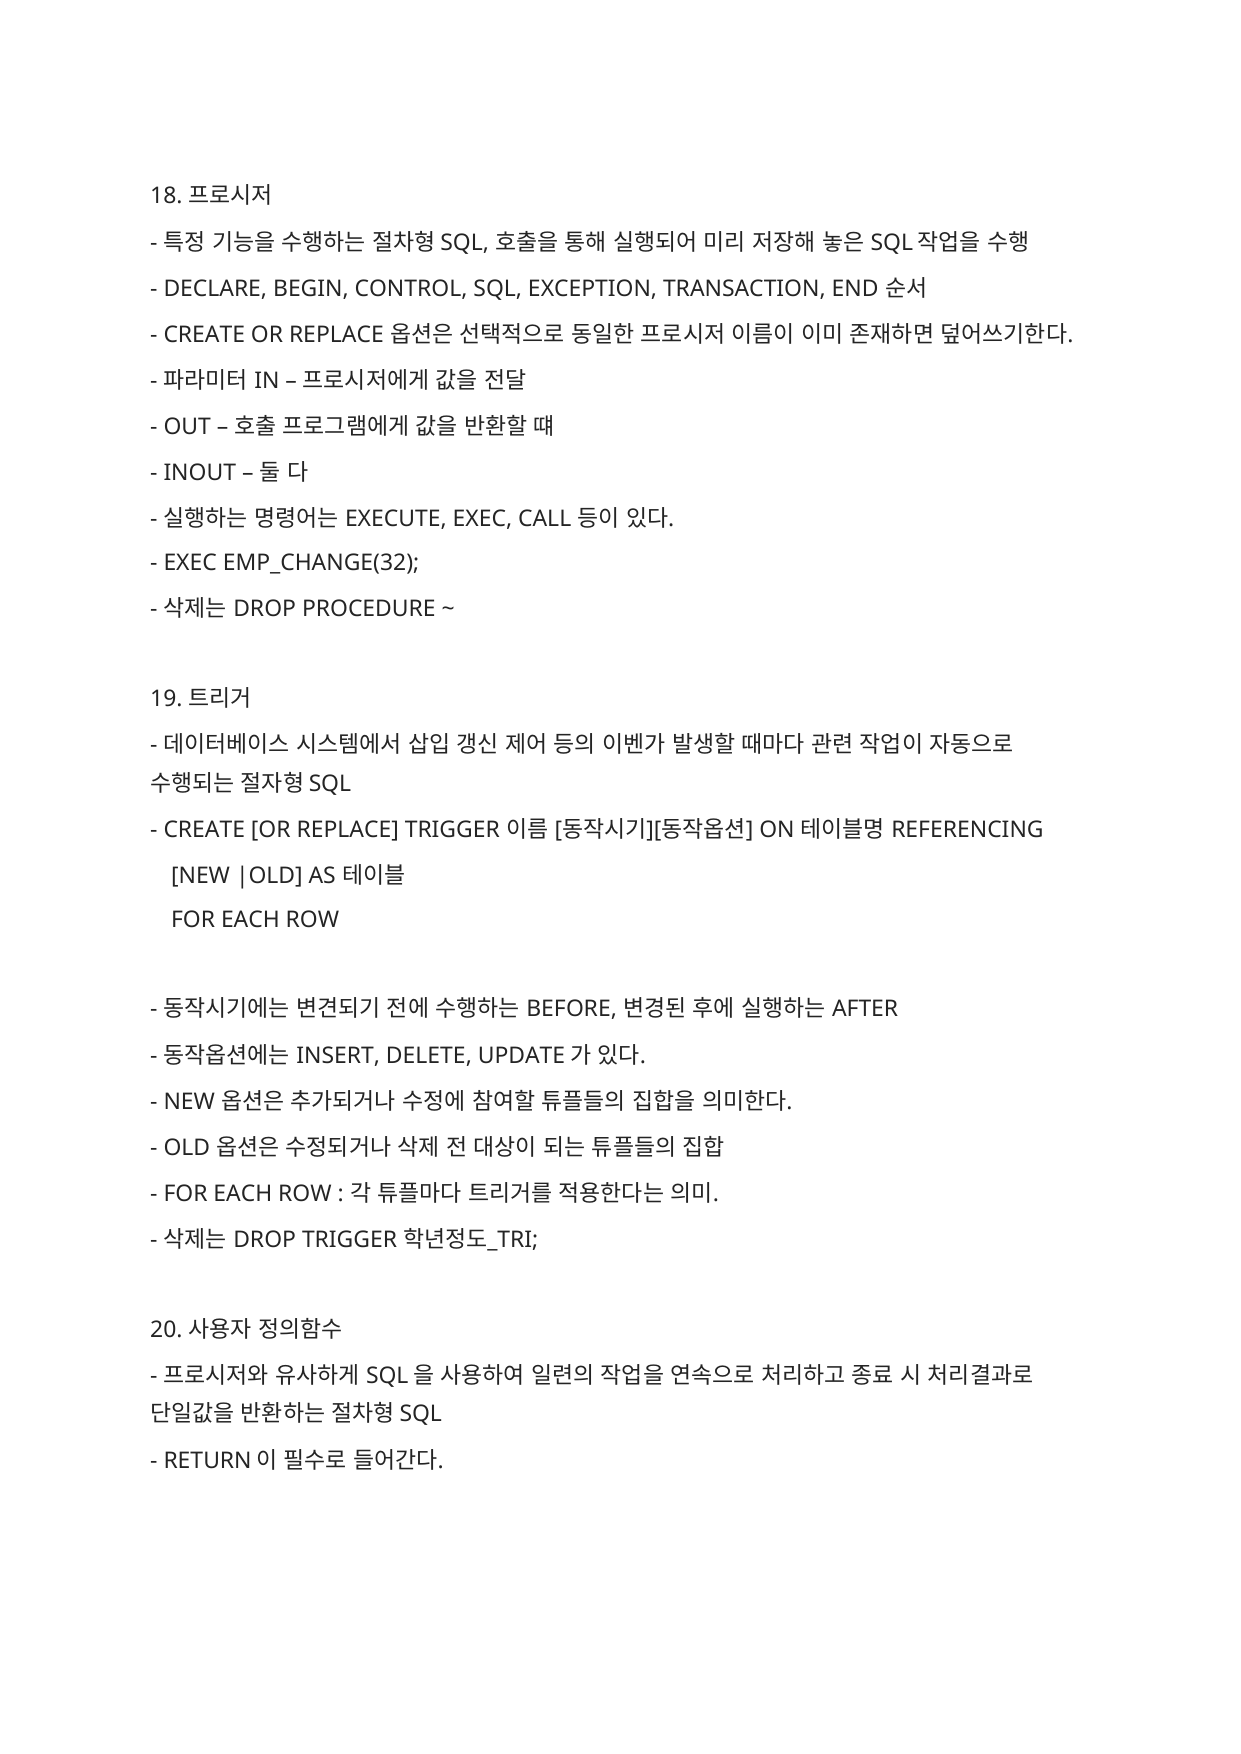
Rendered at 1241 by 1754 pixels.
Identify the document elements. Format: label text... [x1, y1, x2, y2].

text 19. 트리거 [150, 680, 1090, 713]
text - OUT – 호출 프로그램에게 값을 반환할 떄 [150, 408, 1090, 441]
text FOR EACH ROW [150, 903, 1090, 934]
text - RETURN이 필수로 들어간다. [150, 1441, 1090, 1475]
text - 동작시기에는 변견되기 전에 수행하는 BEFORE, 변경된 후에 실행하는 AFTER [150, 990, 1090, 1024]
text - CREATE OR REPLACE 옵션은 선택적으로 동일한 프로시저 이름이 이미 존재하면 덮어쓰기한다. [150, 316, 1090, 349]
text - 특정 기능을 수행하는 절차형SQL, 호출을 통해 실행되어 미리 저장해 놓은 SQL작업을 수행 [150, 223, 1090, 257]
text - 삭제는 DROP PROCEDURE ~ [150, 590, 1090, 623]
text 18. 프로시저 [150, 177, 1090, 211]
text 20. 사용자 정의함수 [150, 1311, 1090, 1344]
text - EXEC EMP_CHANGE(32); [150, 546, 1090, 578]
text - 데이터베이스 시스템에서 삽입 갱신 제어 등의 이벤가 발생할 때마다 관련 작업이 자동으로 수행되는 절자형SQL [150, 726, 1090, 798]
text - FOR EACH ROW : 각 튜플마다 트리거를 적용한다는 의미. [150, 1175, 1090, 1208]
text - 실행하는 명령어는 EXECUTE, EXEC, CALL 등이 있다. [150, 500, 1090, 533]
text - OLD 옵션은 수정되거나 삭제 전 대상이 되는 튜플들의 집합 [150, 1129, 1090, 1162]
text - 삭제는 DROP TRIGGER 학년정도_TRI; [150, 1221, 1090, 1254]
text [NEW |OLD] AS 테이블 [150, 857, 1090, 890]
text - 프로시저와 유사하게 SQL을 사용하여 일련의 작업을 연속으로 처리하고 종료 시 처리결과로 단일값을 반환하는 절차형SQL [150, 1357, 1090, 1429]
text - 파라미터 IN – 프로시저에게 값을 전달 [150, 362, 1090, 395]
text - 동작옵션에는 INSERT, DELETE, UPDATE가 있다. [150, 1036, 1090, 1070]
text - INOUT – 둘 다 [150, 454, 1090, 487]
text - CREATE [OR REPLACE] TRIGGER 이름 [동작시기][동작옵션] ON 테이블명 REFERENCING [150, 811, 1090, 844]
text - DECLARE, BEGIN, CONTROL, SQL, EXCEPTION, TRANSACTION, END 순서 [150, 269, 1090, 303]
text - NEW 옵션은 추가되거나 수정에 참여할 튜플들의 집합을 의미한다. [150, 1083, 1090, 1116]
